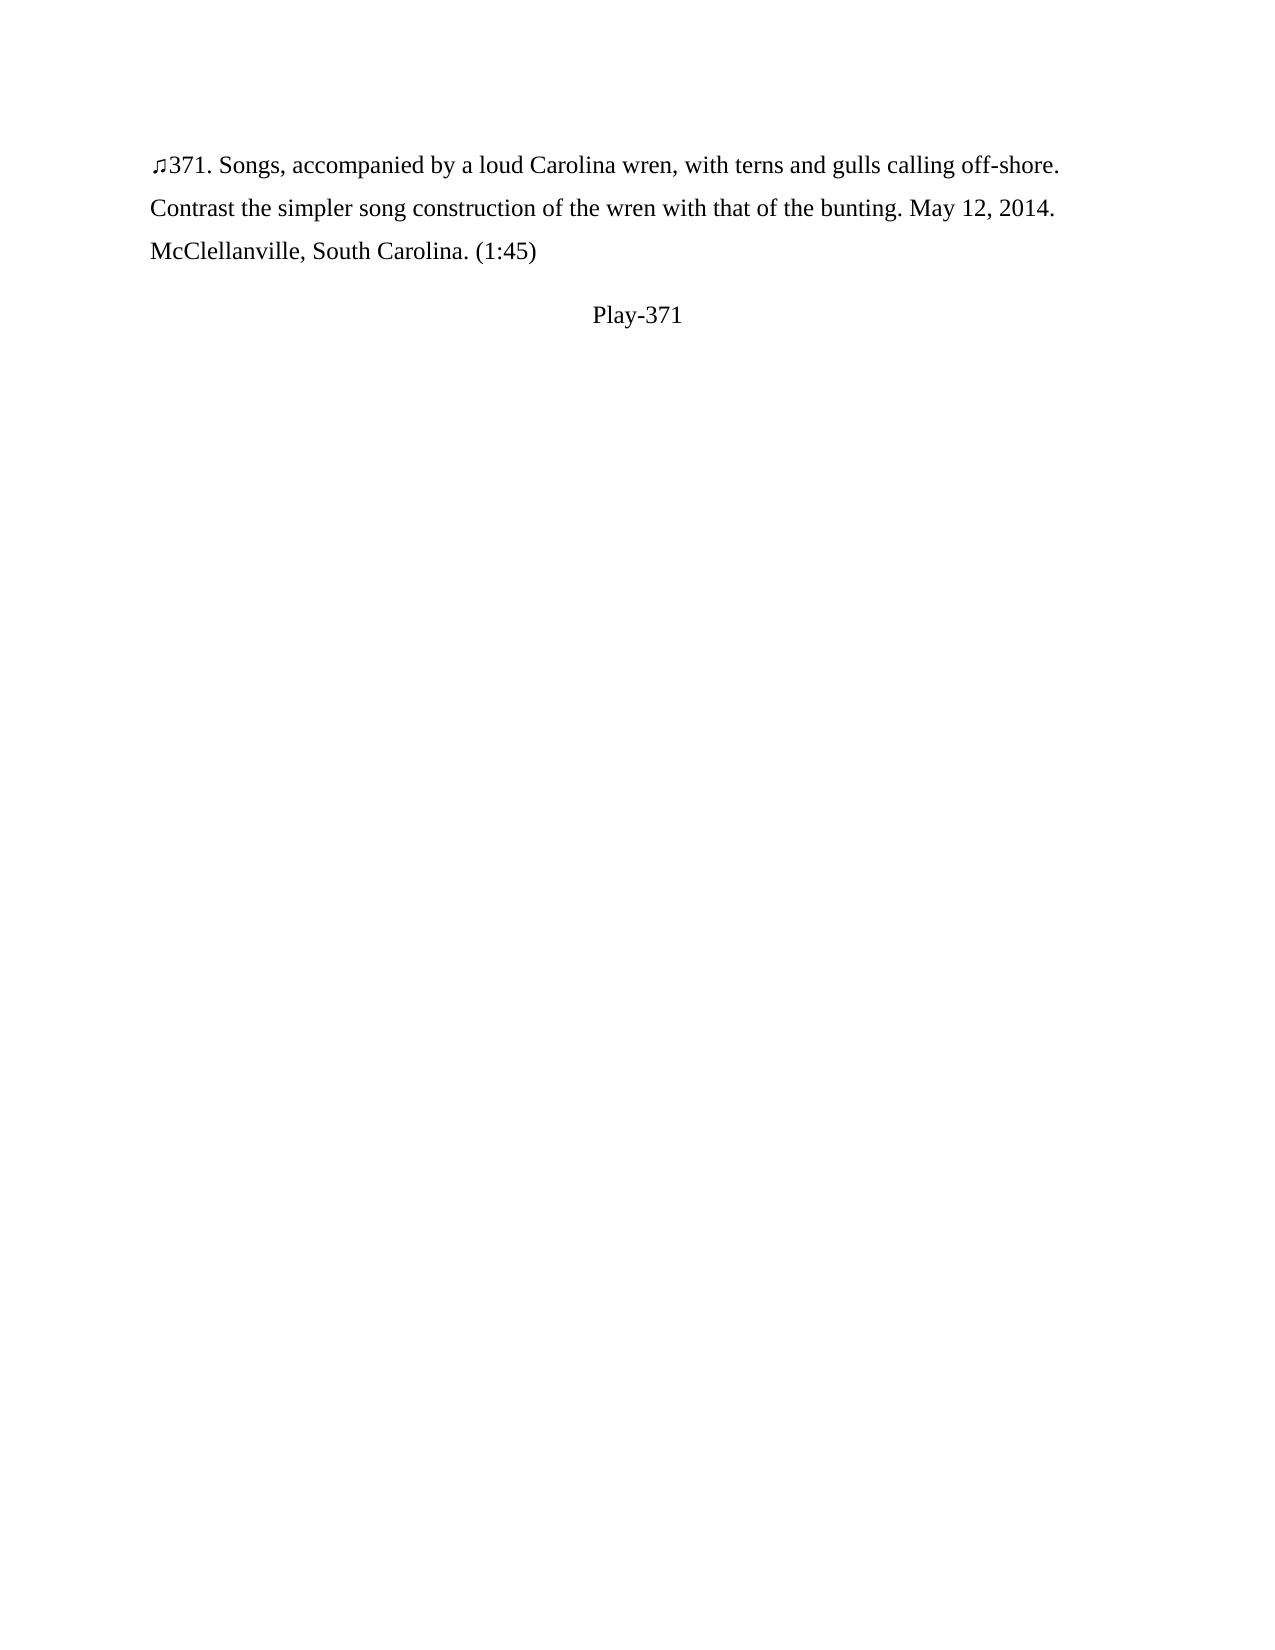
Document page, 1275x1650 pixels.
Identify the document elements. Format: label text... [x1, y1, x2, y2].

text Play-371 [150, 300, 1125, 329]
text ♫371. Songs, accompanied by a loud Carolina wren, with terns and gulls calling off-shore. Contrast the simpler song construction of the wren with that of the bunting. May 12, 2014. McClellanville, South Carolina. (1:45) [150, 150, 1125, 265]
